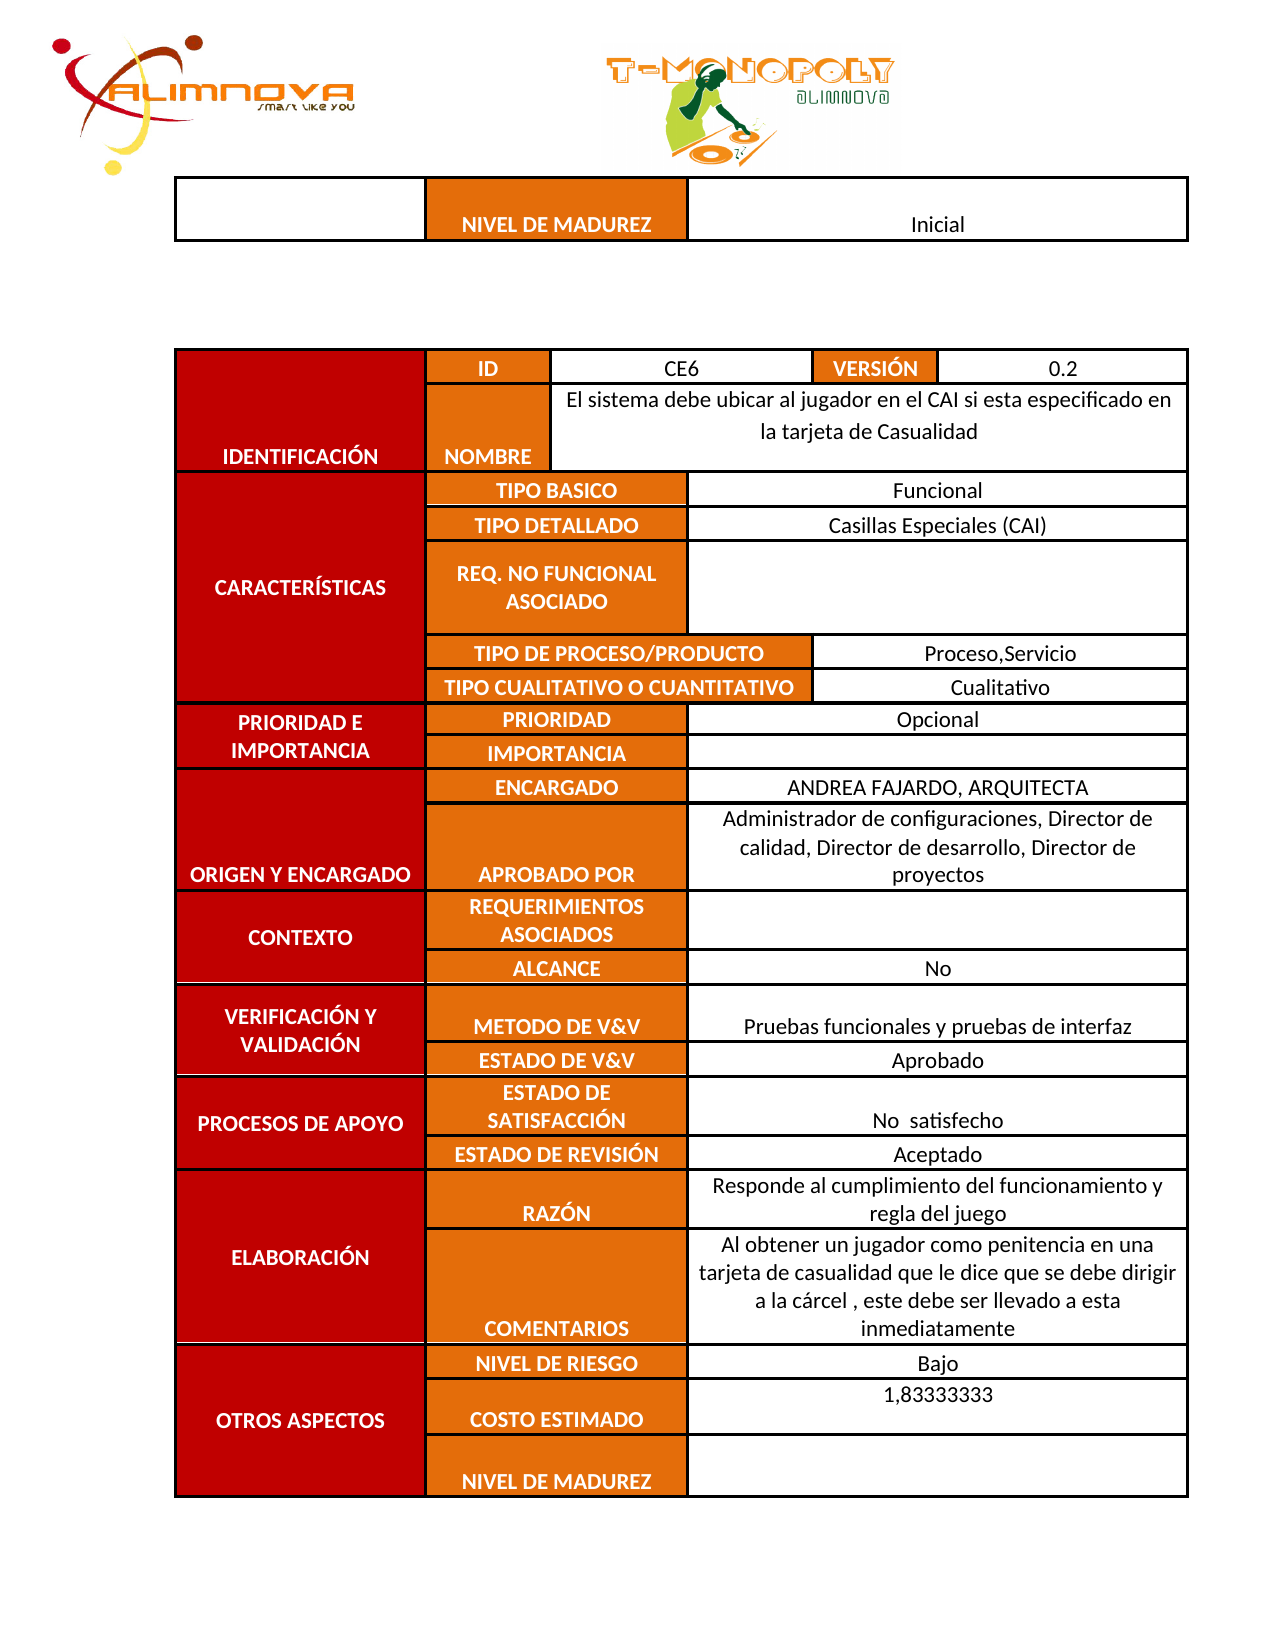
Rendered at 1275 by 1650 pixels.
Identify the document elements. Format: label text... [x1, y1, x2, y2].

table_cell METODO DE V&V [427, 986, 686, 1040]
table_header IDENTIFICACIÓN [177, 351, 424, 470]
table_cell Opcional [689, 705, 1186, 733]
table_cell PRIORIDAD E IMPORTANCIA [177, 705, 424, 767]
table_cell Aceptado [689, 1137, 1186, 1168]
table_cell VERIFICACIÓN Y VALIDACIÓN [177, 986, 424, 1074]
table_cell REQUERIMIENTOS ASOCIADOS [427, 892, 686, 948]
table_cell PROCESOS DE APOYO [177, 1078, 424, 1168]
table_cell Administrador de configuraciones, Director de calidad, Director de desarrollo, Director de proyectos [689, 805, 1186, 889]
picture [601, 43, 902, 176]
table_cell COMENTARIOS [427, 1230, 686, 1342]
table_header 0.2 [939, 351, 1186, 382]
table_cell CONTEXTO [177, 892, 424, 982]
picture [48, 33, 356, 177]
table_cell IMPORTANCIA [427, 736, 686, 767]
table_cell ANDREA FAJARDO, ARQUITECTA [689, 770, 1186, 801]
table_cell [689, 542, 1186, 633]
table_header ID [427, 351, 549, 382]
table_cell ESTADO DE V&V [427, 1043, 686, 1074]
table_cell ESTADO DE REVISIÓN [427, 1137, 686, 1168]
table_cell El sistema debe ubicar al jugador en el CAI si esta especificado en la tarjeta de Casualidad [552, 385, 1186, 470]
table_cell ENCARGADO [427, 770, 686, 801]
table_cell COSTO ESTIMADO [427, 1380, 686, 1433]
table_cell No satisfecho [689, 1078, 1186, 1134]
table_cell NOMBRE [427, 385, 549, 470]
table_cell APROBADO POR [427, 805, 686, 889]
table_cell Bajo [689, 1346, 1186, 1377]
table_cell ELABORACIÓN [177, 1171, 424, 1342]
table_cell TIPO BASICO [427, 473, 686, 504]
table_cell PRIORIDAD [427, 705, 686, 733]
table_cell NIVEL DE MADUREZ [427, 1436, 686, 1495]
table_cell [689, 1436, 1186, 1495]
table_cell 1,83333333 [689, 1380, 1186, 1433]
table_cell TIPO DETALLADO [427, 508, 686, 539]
table_cell RAZÓN [427, 1171, 686, 1227]
table_cell Al obtener un jugador como penitencia en una tarjeta de casualidad que le dice que se debe dirigir a la cárcel , este debe ser llevado a esta inmediatamente [689, 1230, 1186, 1342]
table_header VERSIÓN [814, 351, 936, 382]
table_cell NIVEL DE MADUREZ [427, 179, 686, 239]
table_cell ALCANCE [427, 951, 686, 982]
table_cell Proceso,Servicio [814, 636, 1186, 667]
table_cell Cualitativo [814, 670, 1186, 701]
table_cell Responde al cumplimiento del funcionamiento y regla del juego [689, 1171, 1186, 1227]
table_cell Aprobado [689, 1043, 1186, 1074]
table_cell [689, 892, 1186, 948]
table_cell REQ. NO FUNCIONAL ASOCIADO [427, 542, 686, 633]
table_cell No [689, 951, 1186, 982]
table_cell Casillas Especiales (CAI) [689, 508, 1186, 539]
table_cell CARACTERÍSTICAS [177, 473, 424, 701]
table_cell NIVEL DE RIESGO [427, 1346, 686, 1377]
table_cell ESTADO DE SATISFACCIÓN [427, 1078, 686, 1134]
table_header CE6 [552, 351, 811, 382]
table_cell ORIGEN Y ENCARGADO [177, 770, 424, 889]
table_cell Pruebas funcionales y pruebas de interfaz [689, 986, 1186, 1040]
table_cell Funcional [689, 473, 1186, 504]
table_cell [689, 736, 1186, 767]
table_cell OTROS ASPECTOS [177, 1346, 424, 1495]
table_cell TIPO CUALITATIVO O CUANTITATIVO [427, 670, 811, 701]
table_cell Inicial [689, 179, 1186, 239]
table_cell TIPO DE PROCESO/PRODUCTO [427, 636, 811, 667]
